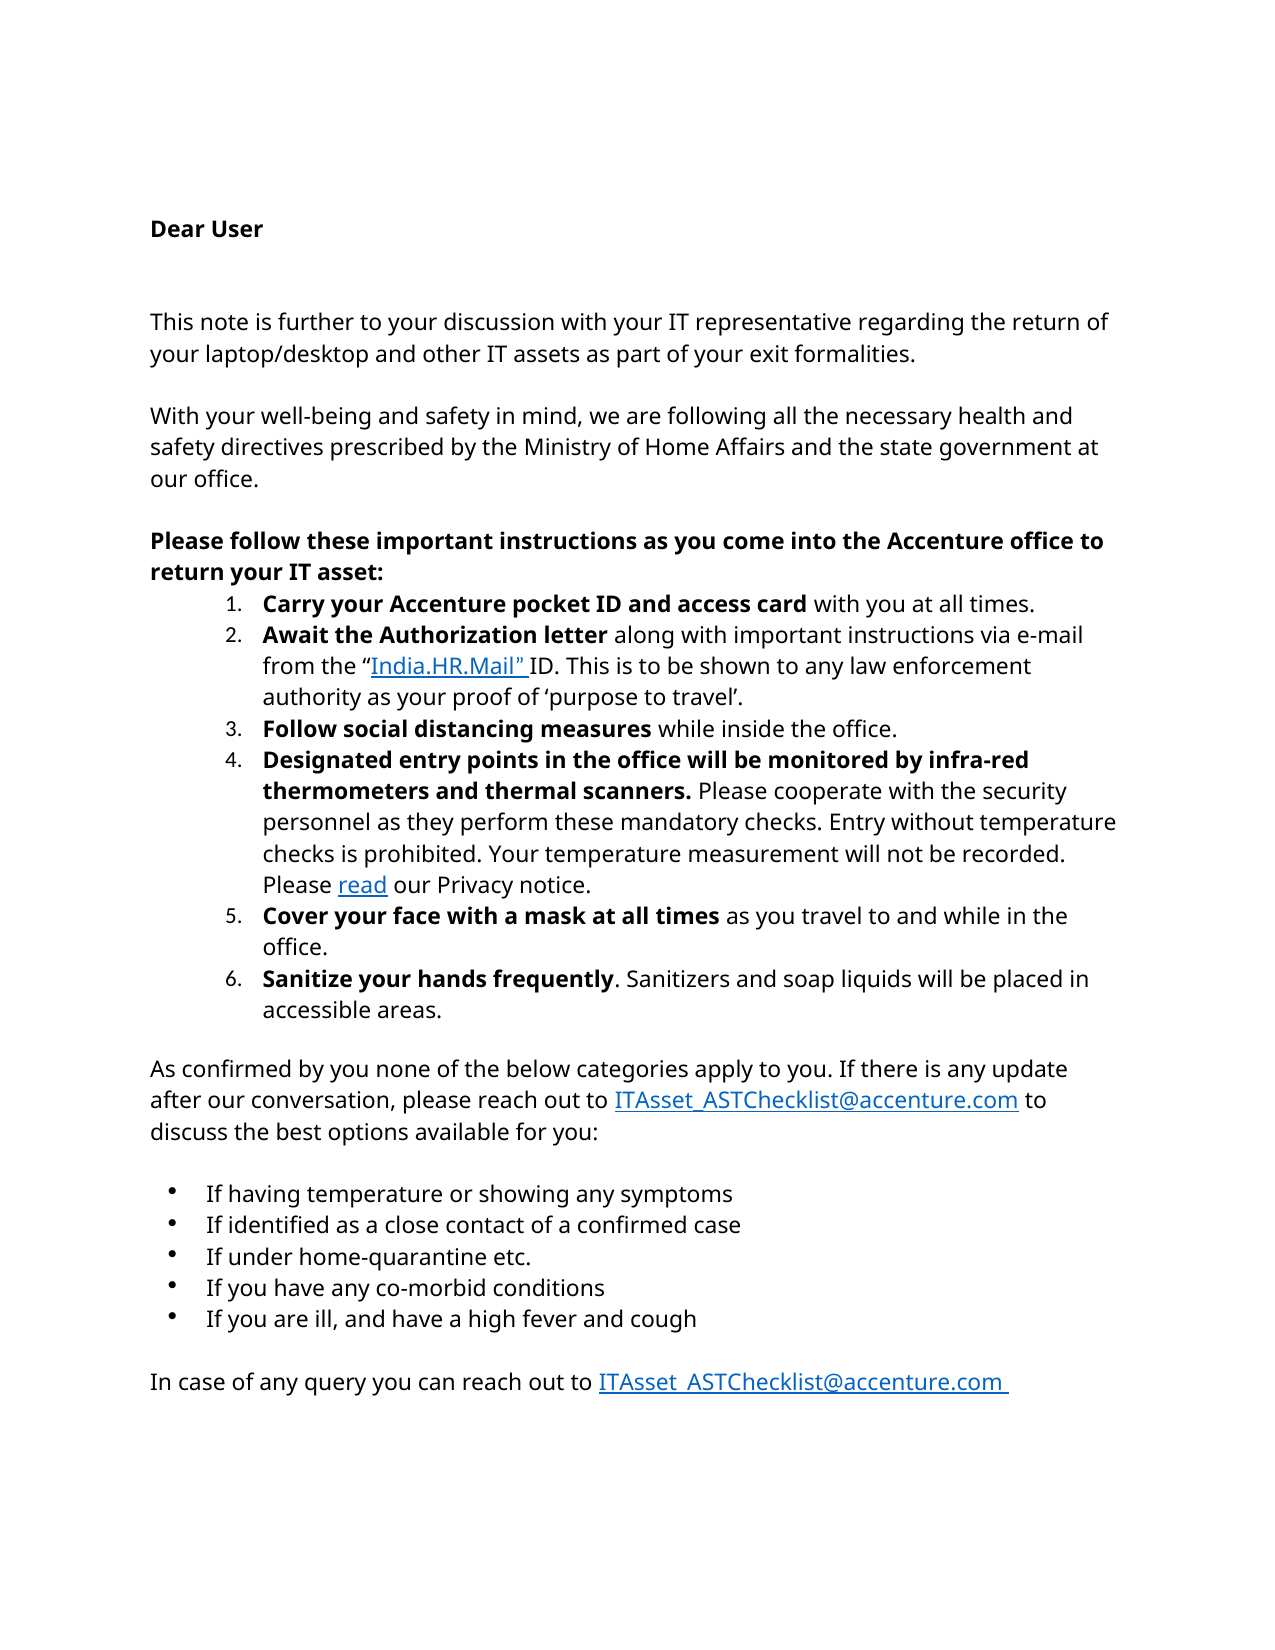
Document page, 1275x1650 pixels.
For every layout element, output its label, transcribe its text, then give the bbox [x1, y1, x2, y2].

list Sanitize your hands frequently. Sanitizers and soap liquids will be placed in accessible areas. [225, 962, 1125, 1025]
text Dear User [150, 212, 1125, 244]
text In case of any query you can reach out to ITAsset_ASTChecklist@accenture.com [150, 1366, 1125, 1397]
list If you have any co-morbid conditions [169, 1272, 1125, 1303]
text With your well-being and safety in mind, we are following all the necessary health and safety directives prescribed by the Ministry of Home Affairs and the state government at our office. [150, 400, 1125, 494]
list Follow social distancing measures while inside the office. [225, 712, 1125, 744]
list Await the Authorization letter along with important instructions via e-mail from the “India.HR.Mail” ID. This is to be shown to any law enforcement authority as your proof of ‘purpose to travel’. [225, 619, 1125, 712]
list If under home-quarantine etc. [169, 1241, 1125, 1272]
list Cover your face with a mask at all times as you travel to and while in the office. [225, 900, 1125, 962]
list Carry your Accenture pocket ID and access card with you at all times. [225, 587, 1125, 619]
text As confirmed by you none of the below categories apply to you. If there is any update after our conversation, please reach out to ITAsset_ASTChecklist@accenture.com to discuss the best options available for you: [150, 1053, 1125, 1147]
list If identified as a close contact of a confirmed case [169, 1209, 1125, 1241]
text This note is further to your discussion with your IT representative regarding the return of your laptop/desktop and other IT assets as part of your exit formalities. [150, 306, 1125, 369]
text Please follow these important instructions as you come into the Accenture office to return your IT asset: [150, 525, 1125, 587]
list Designated entry points in the office will be monitored by infra-red thermometers and thermal scanners. Please cooperate with the security personnel as they perform these mandatory checks. Entry without temperature checks is prohibited. Your temperature measurement will not be recorded. Please read our Privacy notice. [225, 744, 1125, 900]
list If having temperature or showing any symptoms [169, 1178, 1125, 1209]
list If you are ill, and have a high fever and cough [169, 1303, 1125, 1334]
